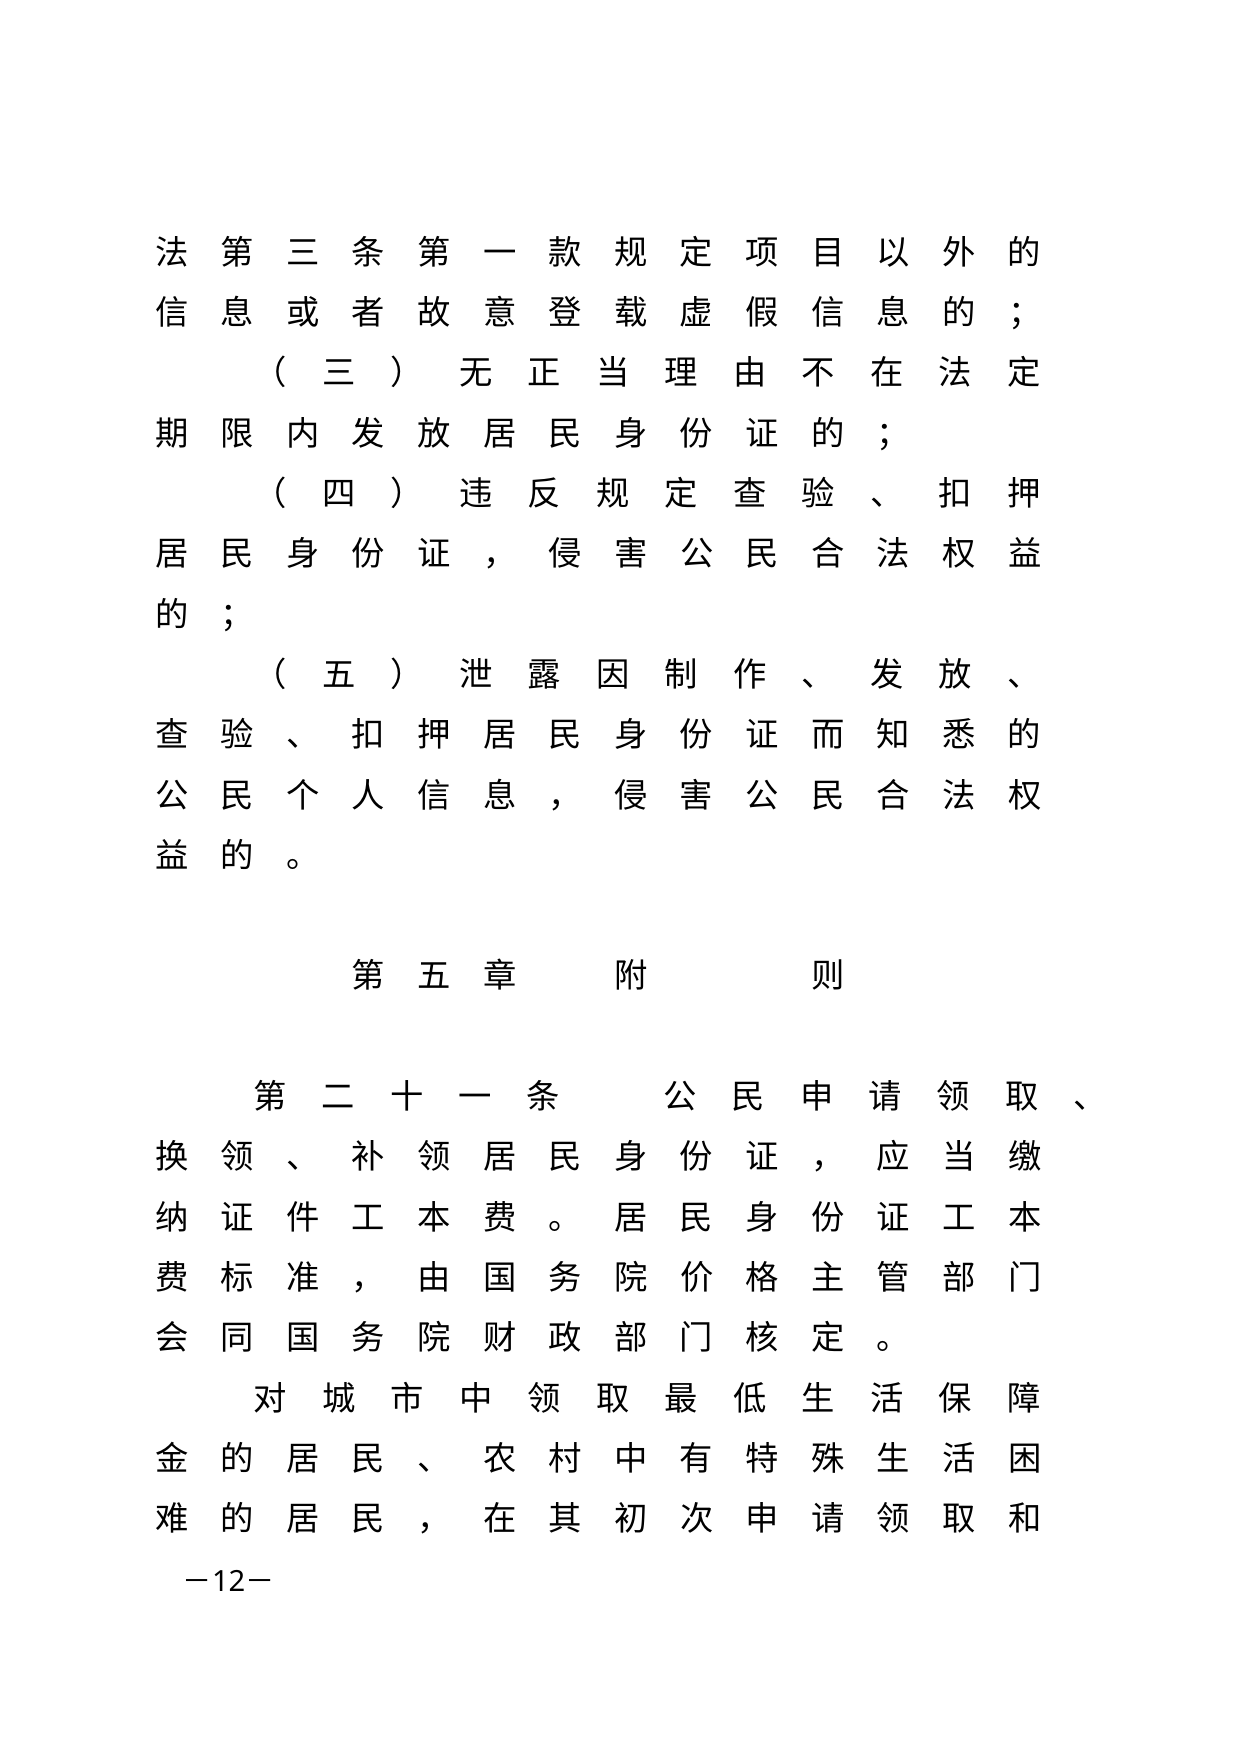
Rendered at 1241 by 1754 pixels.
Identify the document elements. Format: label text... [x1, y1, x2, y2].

text 第二十一条 公民申请领取、换领、补领居民身份证，应当缴纳证件工本费。居民身份证工本费标准，由国务院价格主管部门会同国务院财政部门核定。 [155, 1064, 1073, 1365]
text （三）无正当理由不在法定期限内发放居民身份证的； [155, 340, 1073, 461]
text （四）违反规定查验、扣押居民身份证，侵害公民合法权益的； [155, 461, 1073, 642]
text （五）泄露因制作、发放、查验、扣押居民身份证而知悉的公民个人信息，侵害公民合法权益的。 [155, 642, 1073, 883]
text （二）非法变更公民身份号码，或者在居民身份证上登载本法第三条第一款规定项目以外的信息或者故意登载虚假信息的； [155, 219, 1073, 340]
text 对城市中领取最低生活保障金的居民、农村中有特殊生活困难的居民，在其初次申请领取和换领居民身份证时，免收工本费。对其他生活确有困难的居民，在其初次申请领取和换领居民身份证时，可以减收工本费。免收和减收工本费的具体办法，由国务院财政部门会同国务院价格主管部门规定。 [155, 1365, 1073, 1546]
text 第五章 附 则 [155, 943, 1073, 1003]
